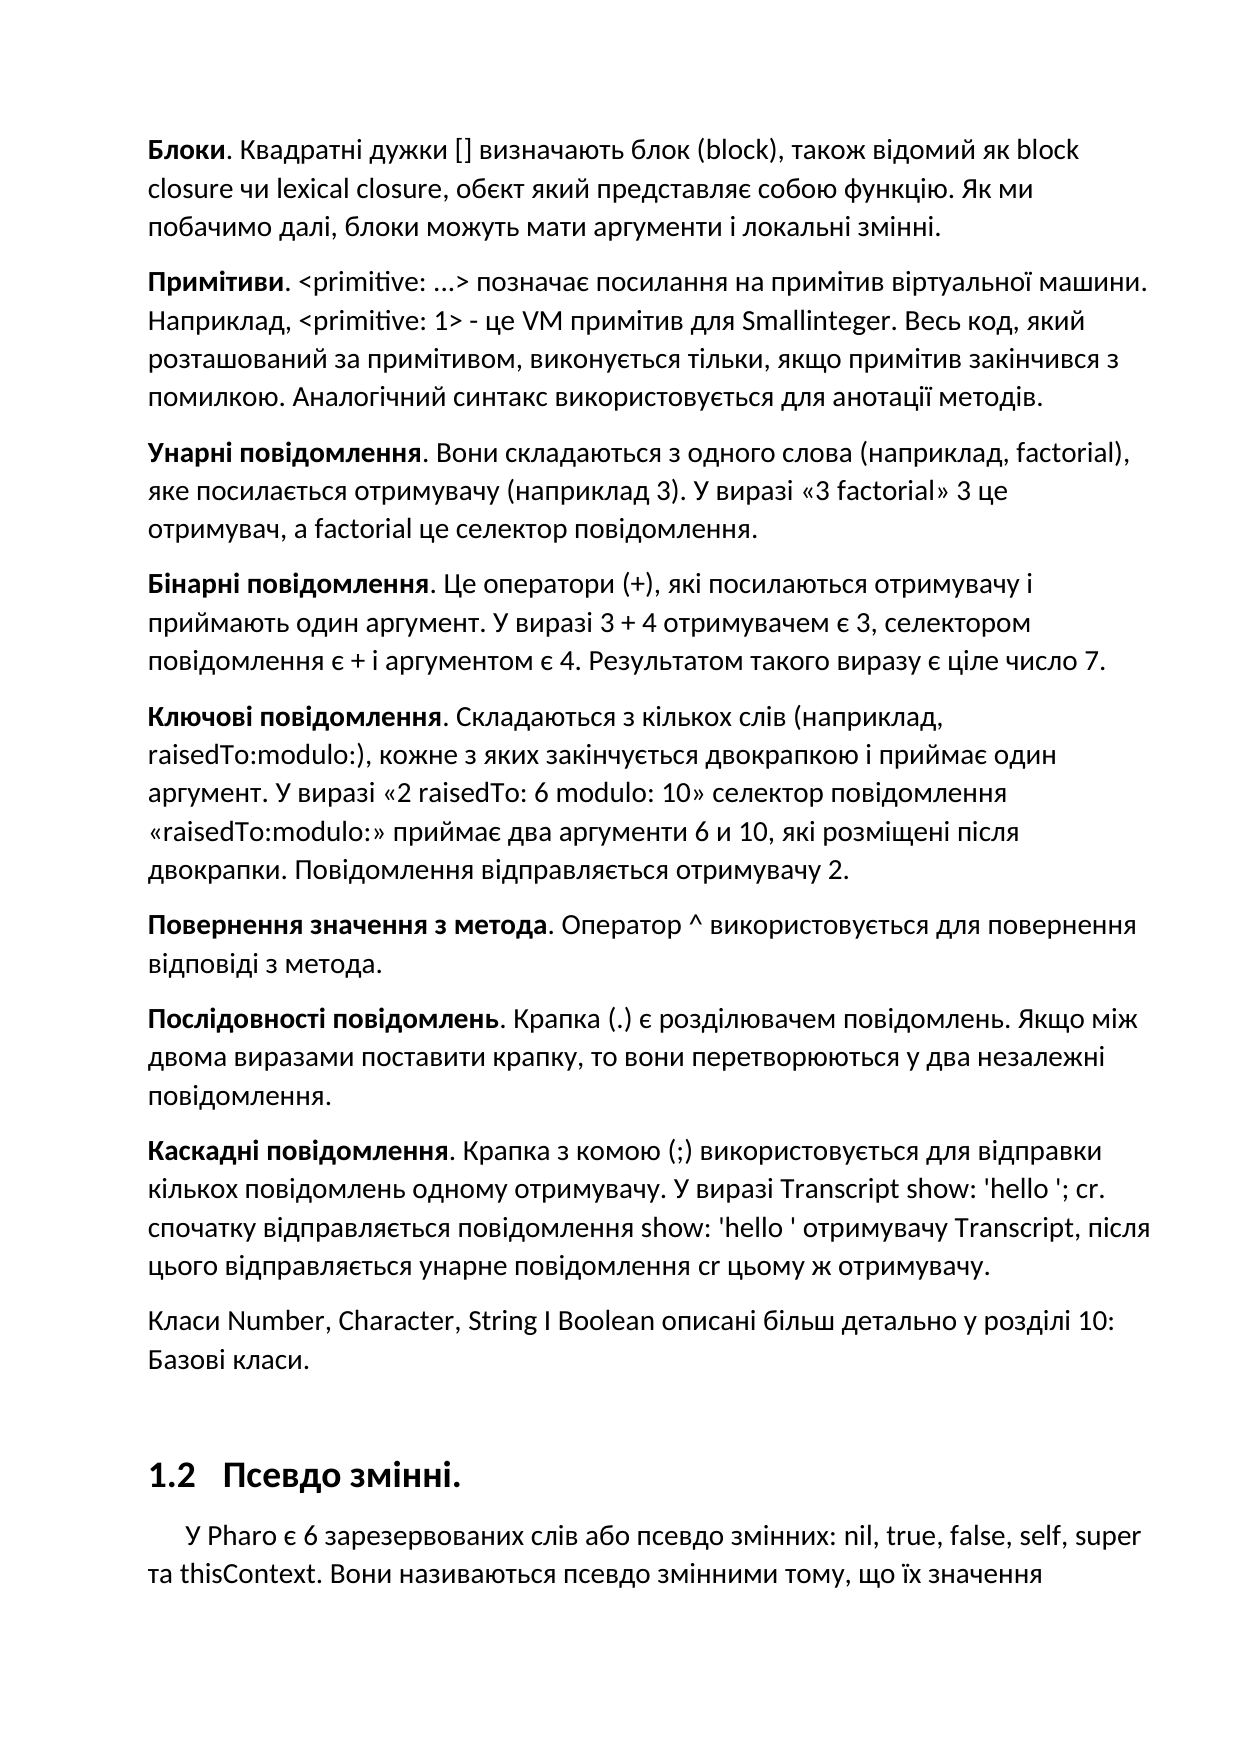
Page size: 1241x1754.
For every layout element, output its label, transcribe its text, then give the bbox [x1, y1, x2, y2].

list Псевдо змінні. [148, 1451, 1152, 1497]
text Каскадні повідомлення. Крапка з комою (;) використовується для відправки кількох повідомлень одному отримувачу. У виразі Transcript show: 'hello '; cr. спочатку відправляється повідомлення show: 'hello ' отримувачу Transcript, після цього відправляється унарне повідомлення cr цьому ж отримувачу. [148, 1132, 1152, 1283]
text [148, 1517, 1152, 1591]
text Послідовності повідомлень. Крапка (.) є розділювачем повідомлень. Якщо між двома виразами поставити крапку, то вони перетворюються у два незалежні повідомлення. [148, 1000, 1152, 1112]
text Унарні повідомлення. Вони складаються з одного слова (наприклад, factorial), яке посилається отримувачу (наприклад 3). У виразі «3 factorial» 3 це отримувач, а factorial це селектор повідомлення. [148, 434, 1152, 546]
text Бінарні повідомлення. Це оператори (+), які посилаються отримувачу і приймають один аргумент. У виразі 3 + 4 отримувачем є 3, селектором повідомлення є + і аргументом є 4. Результатом такого виразу є ціле число 7. [148, 566, 1152, 678]
text Класи Number, Character, String I Boolean описані більш детально у розділі 10: Базові класи. [148, 1302, 1152, 1376]
text Примітиви. <primitive: ...> позначає посилання на примітив віртуальної машини. Наприклад, <primitive: 1> - це VM примітив для Smallinteger. Весь код, який розташований за примітивом, виконується тільки, якщо примітив закінчився з помилкою. Аналогічний синтакс використовується для анотації методів. [148, 263, 1152, 414]
text Ключові повідомлення. Складаються з кількох слів (наприклад, raisedTo:modulo:), кожне з яких закінчується двокрапкою і приймає один аргумент. У виразі «2 raisedTo: 6 modulo: 10» селектор повідомлення «raisedTo:modulo:» приймає два аргументи 6 и 10, які розміщені після двокрапки. Повідомлення відправляється отримувачу 2. [148, 698, 1152, 887]
text Повернення значення з метода. Оператор ^ використовується для повернення відповіді з метода. [148, 906, 1152, 981]
text Блоки. Квадратні дужки [] визначають блок (block), також відомий як block closure чи lexical closure, обєкт який представляє собою функцію. Як ми побачимо далі, блоки можуть мати аргументи і локальні змінні. [148, 131, 1152, 244]
